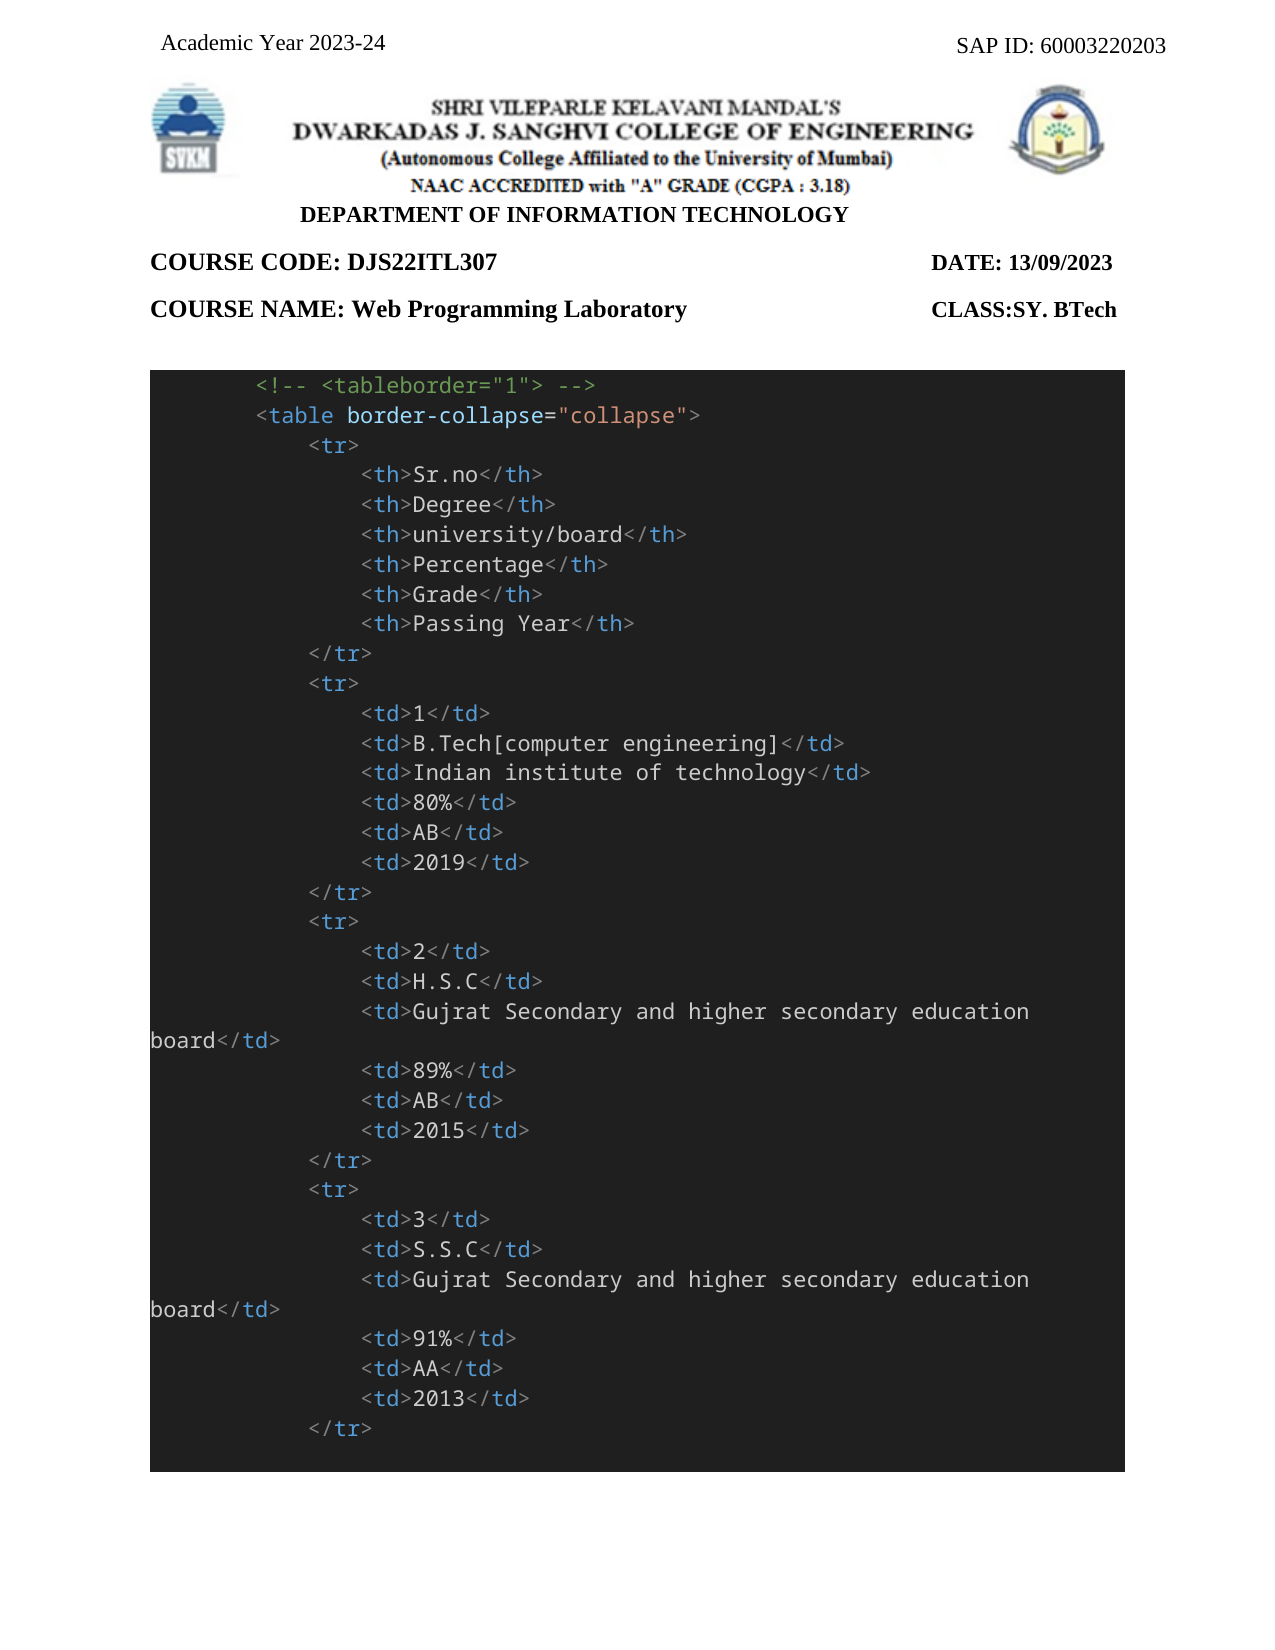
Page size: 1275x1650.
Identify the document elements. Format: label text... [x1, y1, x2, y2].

text <tr> [150, 1174, 1125, 1204]
text <th>Sr.no</th> [150, 459, 1125, 489]
text <td>2019</td> [150, 847, 1125, 876]
text <td>1</td> [150, 698, 1125, 727]
text </tr> [150, 1144, 1125, 1174]
text <!-- <tableborder="1"> --> [150, 370, 1125, 400]
text <th>Degree</th> [150, 489, 1125, 519]
text <td>AB</td> [150, 1085, 1125, 1115]
text <td>AA</td> [150, 1353, 1125, 1383]
text <th>university/board</th> [150, 519, 1125, 549]
text <table border-collapse="collapse"> [150, 400, 1125, 429]
text <td>B.Tech[computer engineering]</td> [150, 727, 1125, 757]
text <td>80%</td> [150, 787, 1125, 817]
text <td>H.S.C</td> [150, 966, 1125, 996]
text <tr> [150, 906, 1125, 936]
text <td>2</td> [150, 936, 1125, 966]
text <th>Grade</th> [150, 578, 1125, 608]
text <td>Indian institute of technology</td> [150, 757, 1125, 787]
text <td>2015</td> [150, 1115, 1125, 1144]
text <th>Passing Year</th> [150, 608, 1125, 638]
text <td>S.S.C</td> [150, 1234, 1125, 1264]
text <td>AB</td> [150, 817, 1125, 847]
text <th>Percentage</th> [150, 549, 1125, 578]
text <td>89%</td> [150, 1055, 1125, 1085]
text </tr> [150, 638, 1125, 668]
text </tr> [150, 1413, 1125, 1442]
text <td>91%</td> [150, 1323, 1125, 1353]
text <td>Gujrat Secondary and higher secondary education board</td> [150, 996, 1125, 1055]
text <tr> [150, 429, 1125, 459]
text <tr> [150, 668, 1125, 698]
picture [150, 75, 1118, 202]
text </tr> [150, 876, 1125, 906]
text <td>2013</td> [150, 1383, 1125, 1413]
text <td>3</td> [150, 1204, 1125, 1234]
text <td>Gujrat Secondary and higher secondary education board</td> [150, 1264, 1125, 1323]
